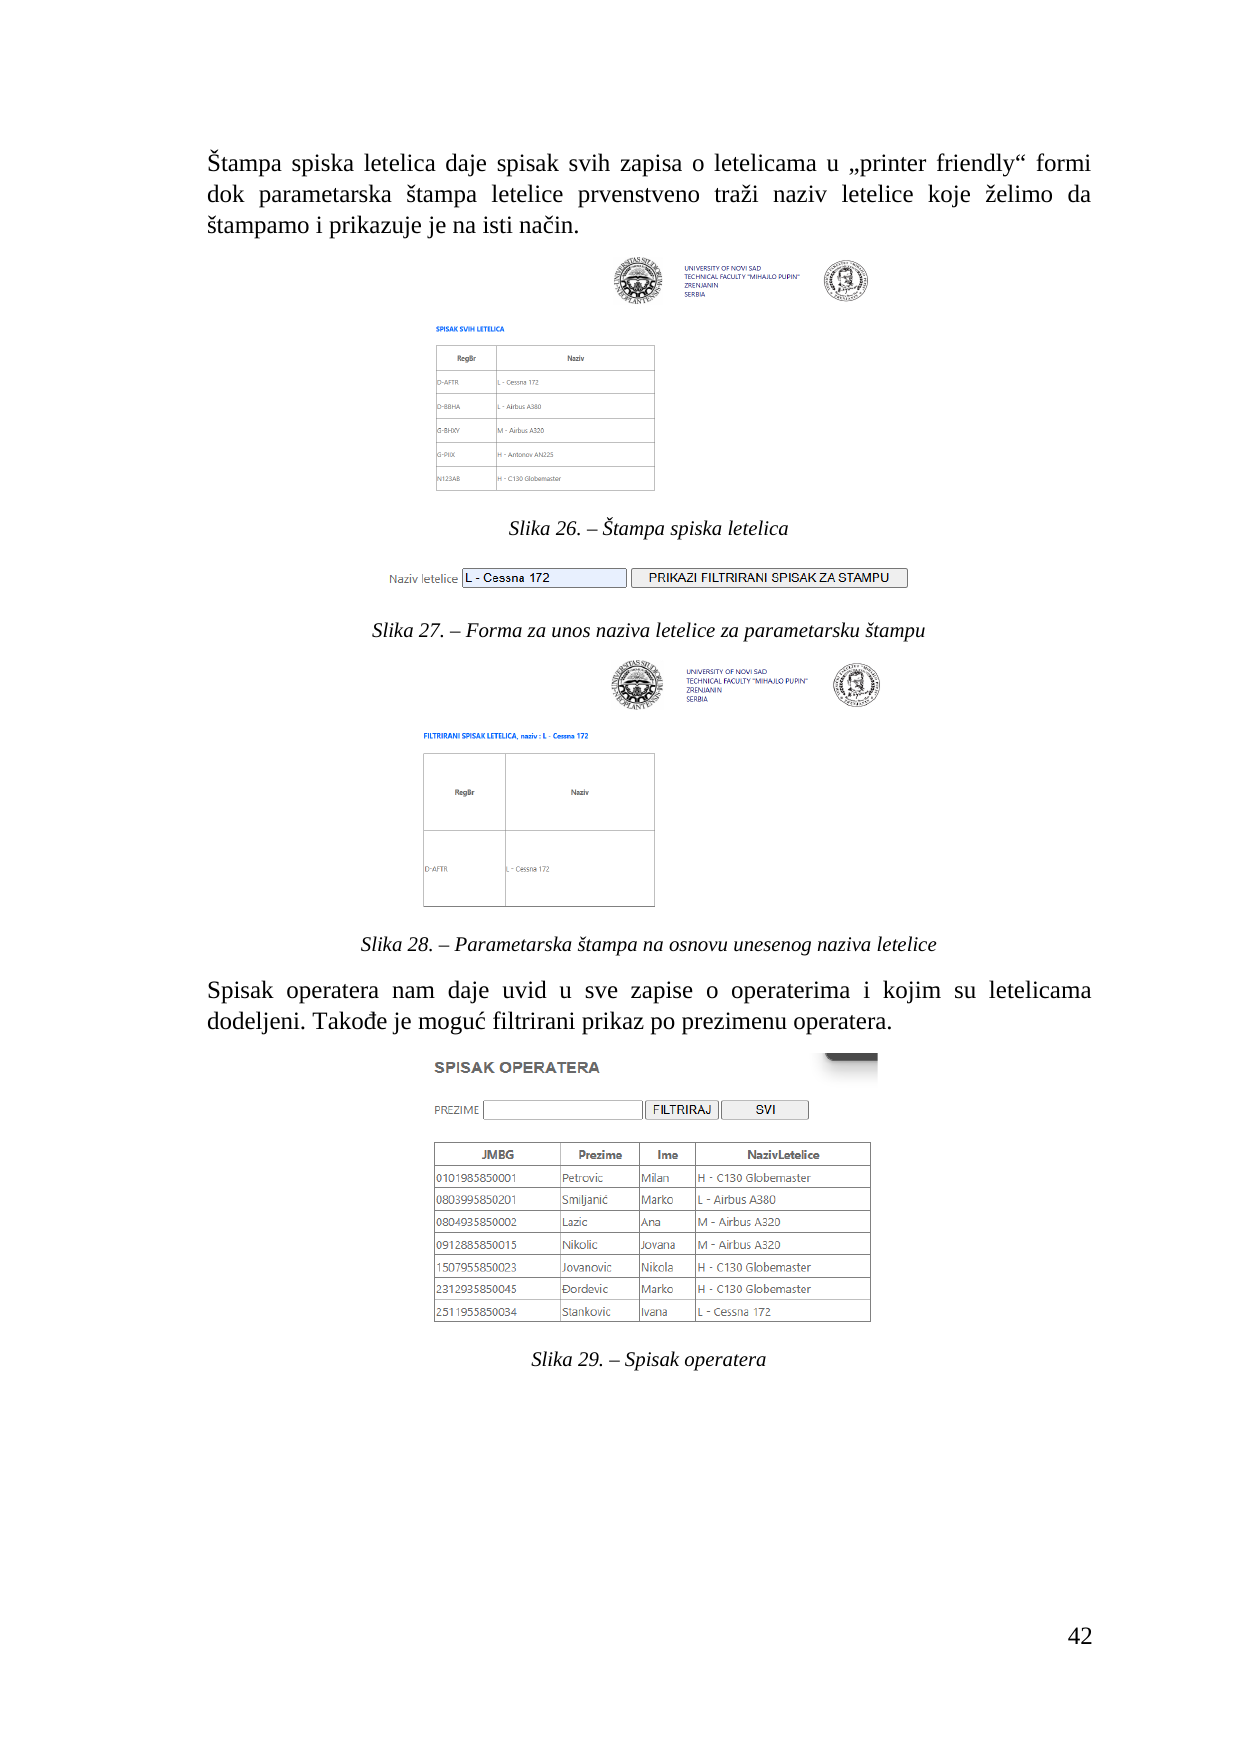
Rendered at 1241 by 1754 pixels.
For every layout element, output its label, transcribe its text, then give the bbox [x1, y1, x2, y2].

text Slika 26. – Štampa spiska letelica [207, 515, 1092, 539]
picture [421, 1053, 878, 1328]
text Spisak operatera nam daje uvid u sve zapise o operaterima i kojim su letelicama dodeljeni. Takođe je moguć filtrirani prikaz po prezimenu operatera. [207, 975, 1092, 1035]
text Slika 29. – Spisak operatera [207, 1347, 1092, 1371]
text Slika 28. – Parametarska štampa na osnovu unesenog naziva letelice [207, 932, 1092, 956]
picture [380, 558, 919, 599]
text Štampa spiska letelica daje spisak svih zapisa o letelicama u „printer friendly“ formi dok parametarska štampa letelice prvenstveno traži naziv letelice koje želimo da štampamo i prikazuje je na isti način. [207, 148, 1092, 238]
picture [410, 660, 889, 914]
text Slika 27. – Forma za unos naziva letelice za parametarsku štampu [207, 618, 1092, 642]
picture [420, 257, 879, 497]
